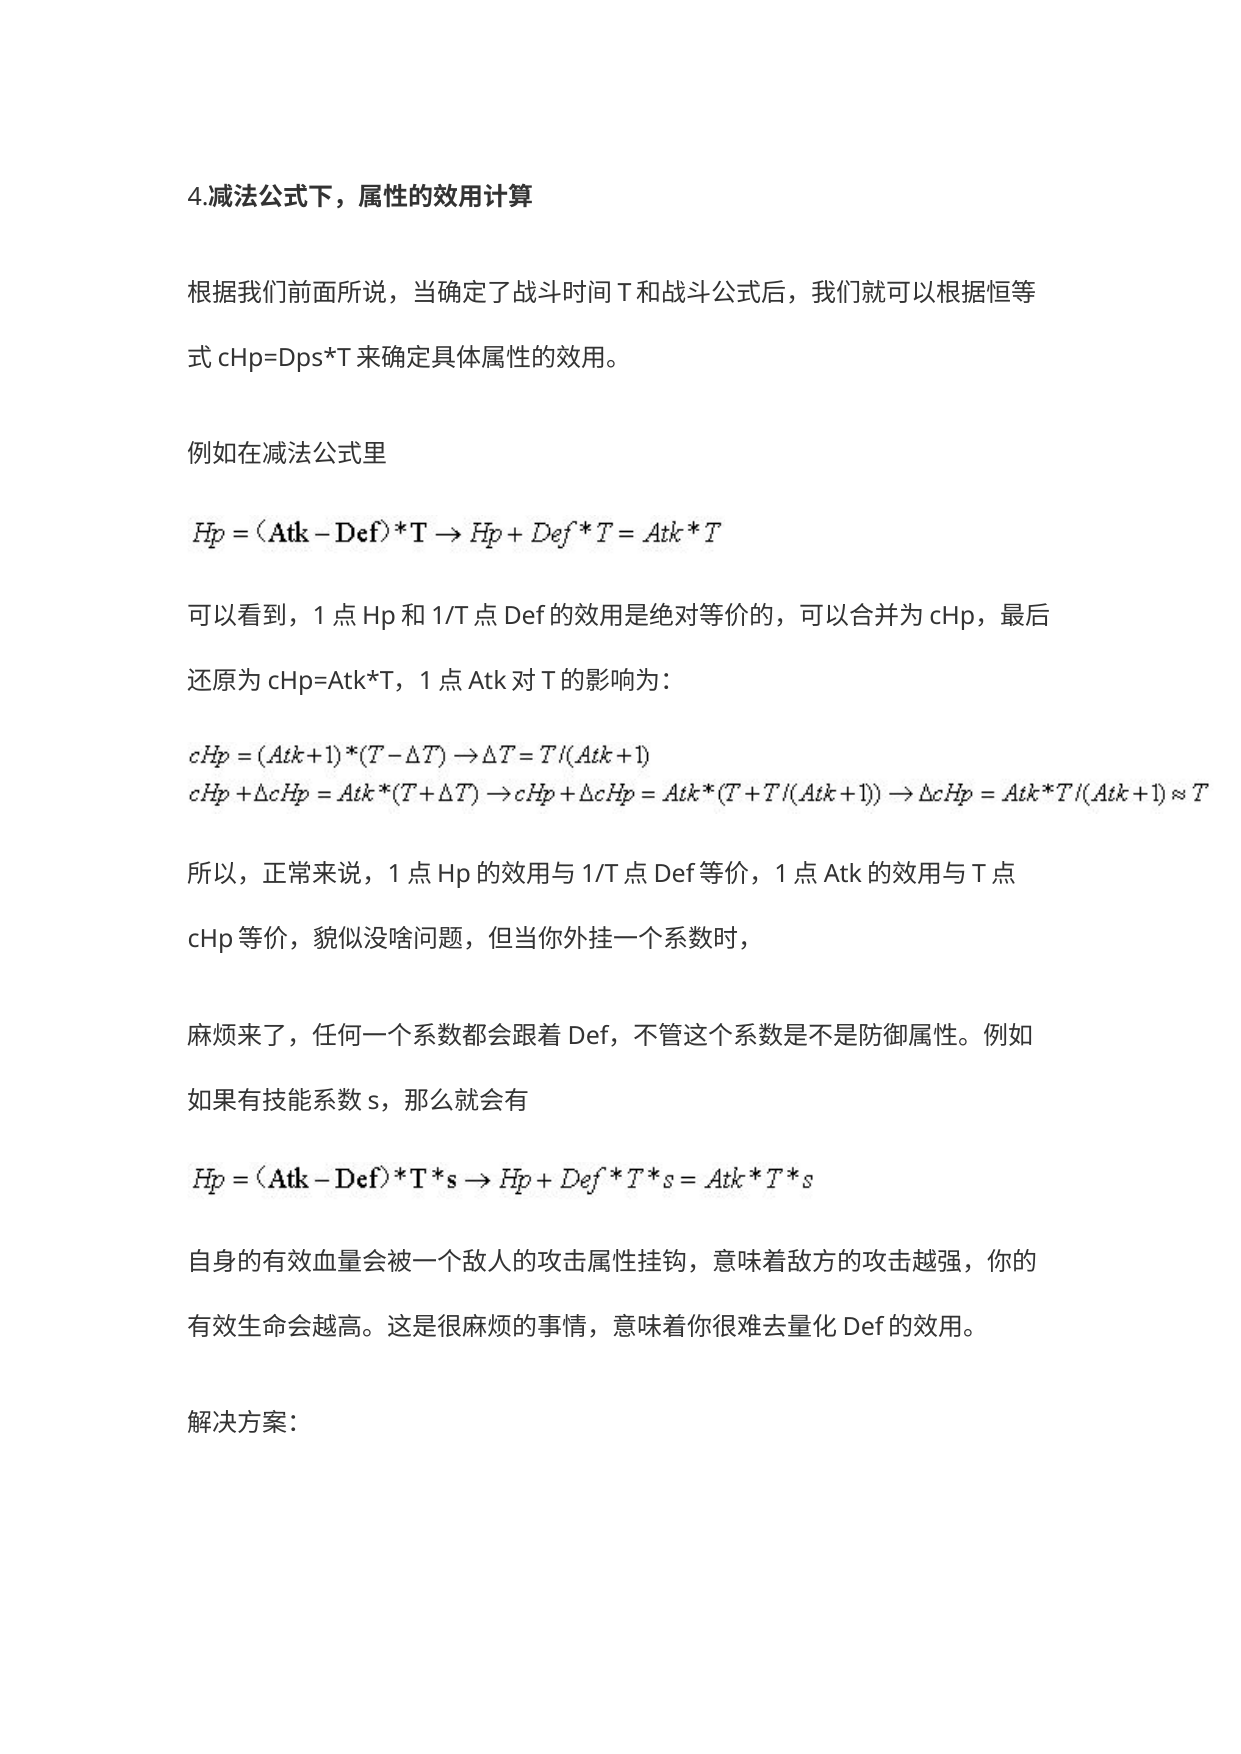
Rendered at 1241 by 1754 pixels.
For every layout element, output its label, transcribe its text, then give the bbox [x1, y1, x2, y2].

picture [187, 515, 725, 555]
text 解决方案： [187, 1388, 1053, 1453]
picture [187, 742, 1214, 814]
text 自身的有效血量会被一个敌人的攻击属性挂钩，意味着敌方的攻击越强，你的有效生命会越高。这是很麻烦的事情，意味着你很难去量化Def的效用。 [187, 1227, 1053, 1357]
text 可以看到，1点Hp和1/T点Def的效用是绝对等价的，可以合并为cHp，最后还原为cHp=Atk*T，1点Atk对T的影响为： [187, 581, 1053, 711]
picture [187, 1162, 819, 1201]
text 所以，正常来说，1点Hp的效用与1/T点Def等价，1点Atk的效用与T点cHp等价，貌似没啥问题，但当你外挂一个系数时， [187, 839, 1053, 969]
text 根据我们前面所说，当确定了战斗时间T和战斗公式后，我们就可以根据恒等式cHp=Dps*T来确定具体属性的效用。 [187, 258, 1053, 388]
text 例如在减法公式里 [187, 419, 1053, 484]
text 4.减法公式下，属性的效用计算 [187, 162, 1053, 227]
text 麻烦来了，任何一个系数都会跟着Def，不管这个系数是不是防御属性。例如如果有技能系数s，那么就会有 [187, 1001, 1053, 1131]
